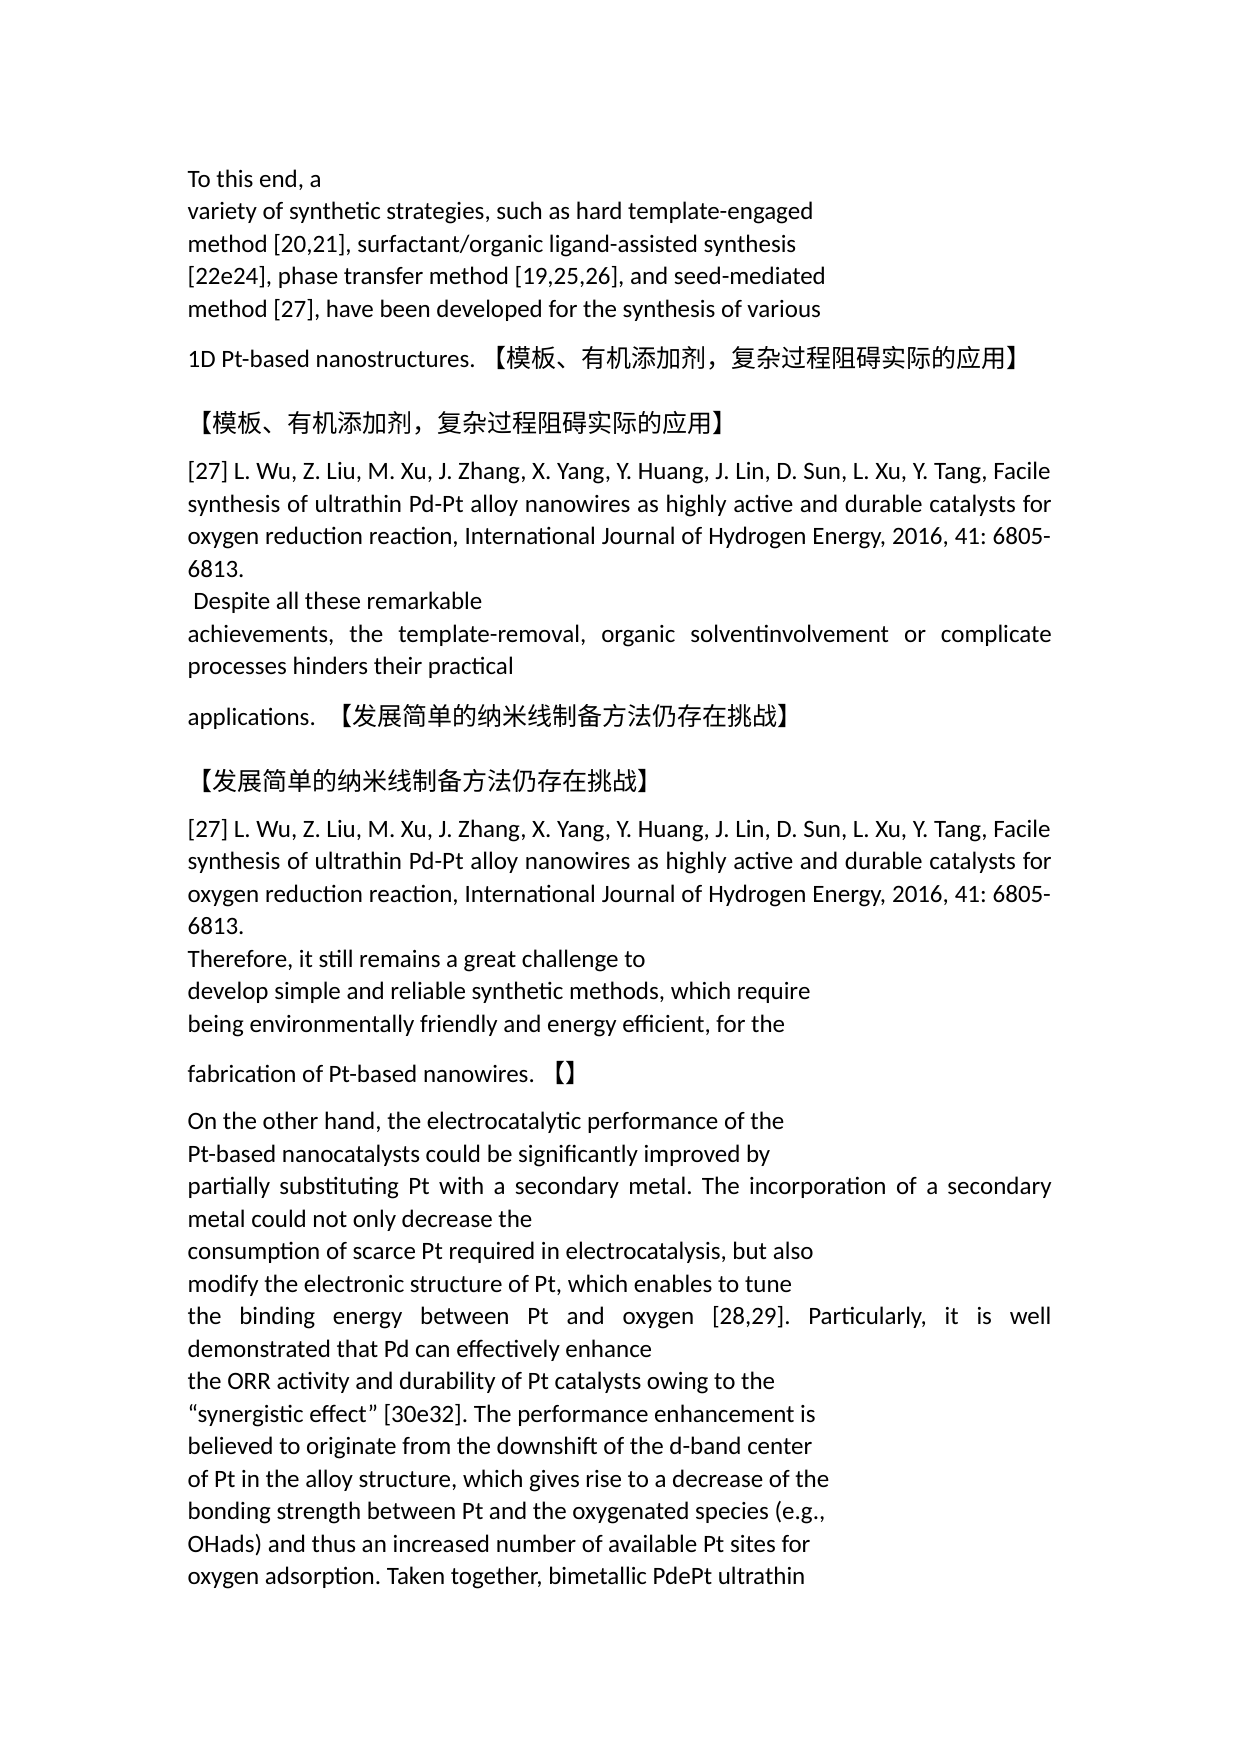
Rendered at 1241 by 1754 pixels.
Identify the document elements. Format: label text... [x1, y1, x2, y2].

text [187, 942, 1053, 1592]
text 【模板、有机添加剂，复杂过程阻碍实际的应用】 [187, 389, 1053, 454]
text To this end, a variety of synthetic strategies, such as hard template-engaged method [20,21], surfactant/organic ligand-assisted synthesis [22e24], phase transfer method [19,25,26], and seed-mediated method [27], have been developed for the synthesis of various 1D Pt-based nanostructures. 【模板、有机添加剂，复杂过程阻碍实际的应用】 [187, 162, 1053, 389]
text Despite all these remarkable achievements, the template-removal, organic solventinvolvement or complicate processes hinders their practical applications. 【发展简单的纳米线制备方法仍存在挑战】 [187, 584, 1053, 747]
text 【发展简单的纳米线制备方法仍存在挑战】 [187, 747, 1053, 812]
